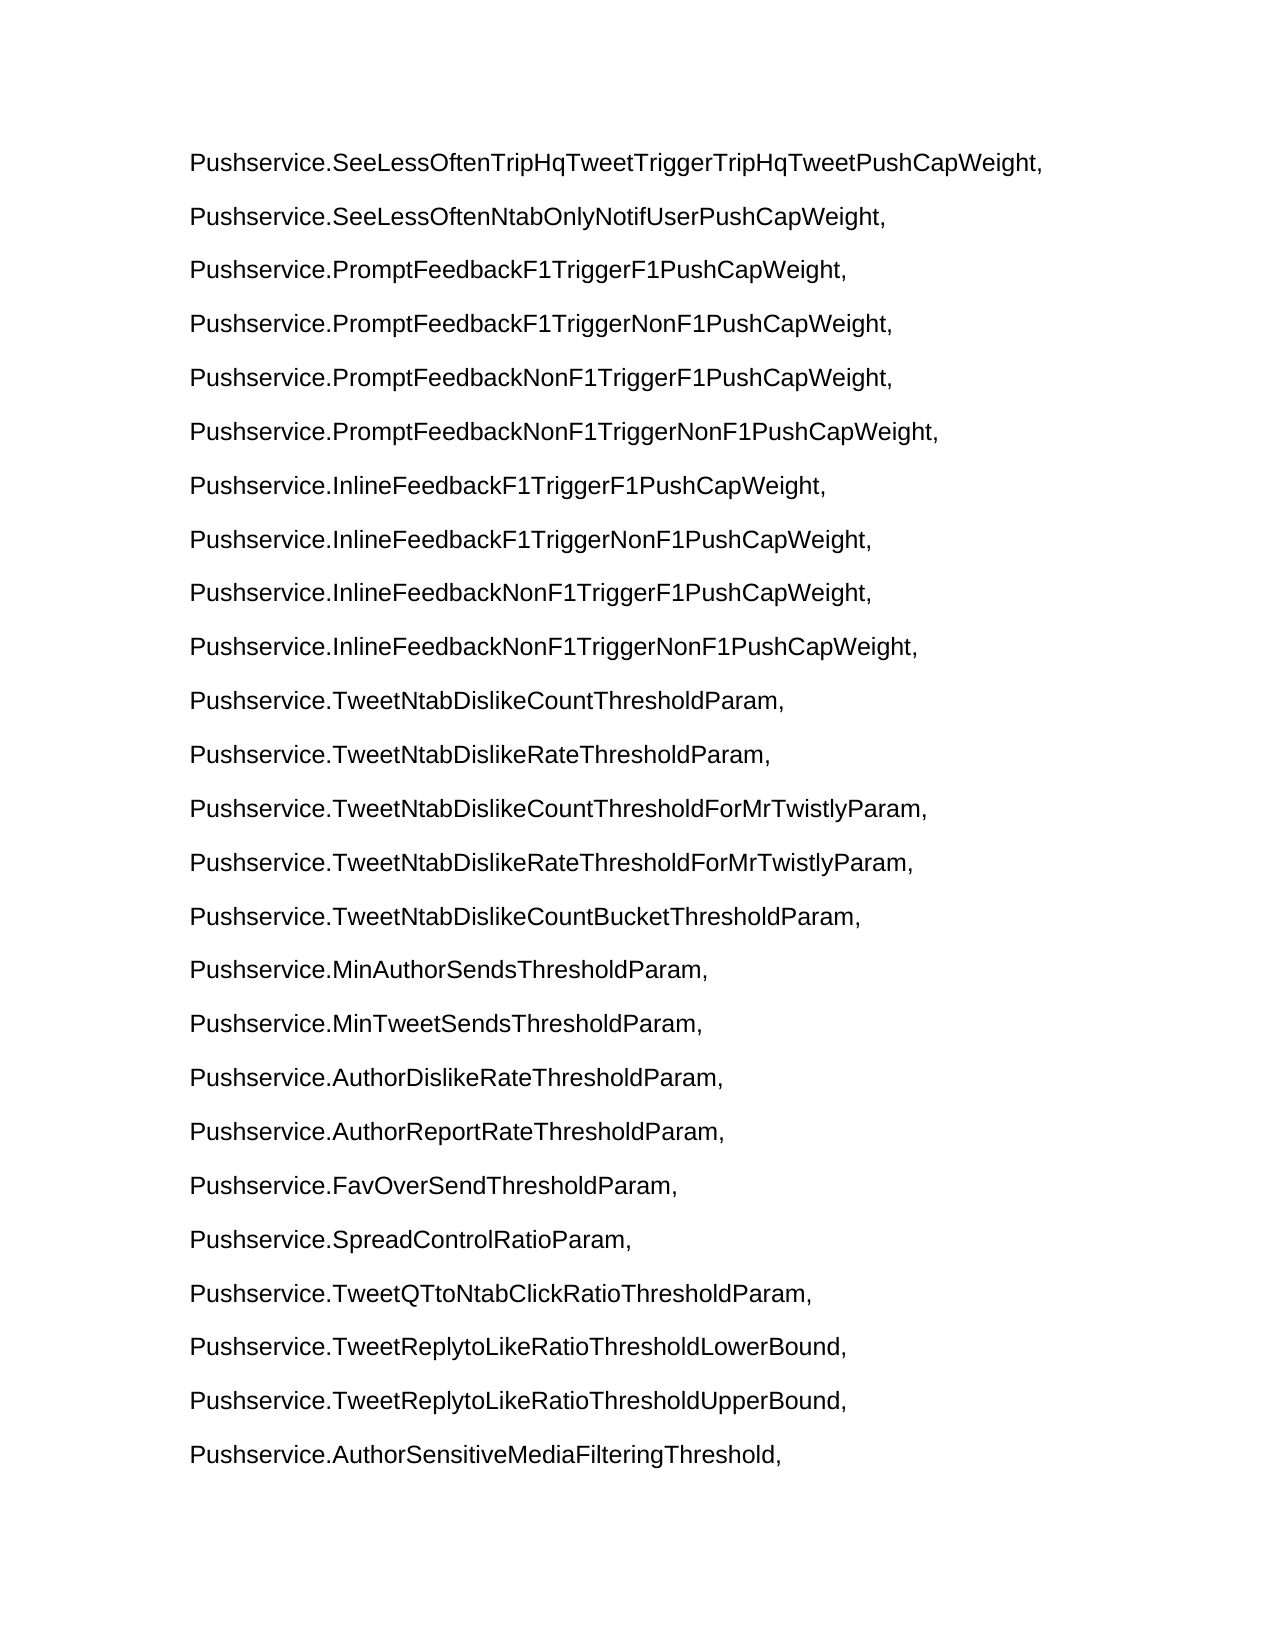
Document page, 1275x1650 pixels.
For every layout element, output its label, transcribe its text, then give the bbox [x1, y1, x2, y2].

text Pushservice.PromptFeedbackF1TriggerNonF1PushCapWeight, [148, 309, 1127, 338]
text Pushservice.PromptFeedbackF1TriggerF1PushCapWeight, [148, 255, 1127, 284]
text Pushservice.TweetNtabDislikeCountBucketThresholdParam, [148, 902, 1127, 930]
text Pushservice.TweetNtabDislikeCountThresholdParam, [148, 686, 1127, 715]
text Pushservice.SeeLessOftenNtabOnlyNotifUserPushCapWeight, [148, 201, 1127, 230]
text Pushservice.TweetNtabDislikeRateThresholdForMrTwistlyParam, [148, 848, 1127, 876]
text Pushservice.MinAuthorSendsThresholdParam, [148, 955, 1127, 984]
text Pushservice.TweetReplytoLikeRatioThresholdLowerBound, [148, 1332, 1127, 1361]
text Pushservice.InlineFeedbackNonF1TriggerF1PushCapWeight, [148, 578, 1127, 607]
text Pushservice.TweetQTtoNtabClickRatioThresholdParam, [148, 1278, 1127, 1307]
text Pushservice.InlineFeedbackNonF1TriggerNonF1PushCapWeight, [148, 632, 1127, 661]
text Pushservice.SeeLessOftenTripHqTweetTriggerTripHqTweetPushCapWeight, [148, 148, 1127, 176]
text Pushservice.PromptFeedbackNonF1TriggerNonF1PushCapWeight, [148, 417, 1127, 446]
text Pushservice.FavOverSendThresholdParam, [148, 1171, 1127, 1199]
text Pushservice.InlineFeedbackF1TriggerF1PushCapWeight, [148, 471, 1127, 499]
text Pushservice.TweetReplytoLikeRatioThresholdUpperBound, [148, 1386, 1127, 1415]
text Pushservice.PromptFeedbackNonF1TriggerF1PushCapWeight, [148, 363, 1127, 392]
text Pushservice.TweetNtabDislikeCountThresholdForMrTwistlyParam, [148, 794, 1127, 823]
text Pushservice.TweetNtabDislikeRateThresholdParam, [148, 740, 1127, 769]
text Pushservice.AuthorDislikeRateThresholdParam, [148, 1063, 1127, 1092]
text Pushservice.InlineFeedbackF1TriggerNonF1PushCapWeight, [148, 524, 1127, 553]
text Pushservice.AuthorReportRateThresholdParam, [148, 1117, 1127, 1146]
text Pushservice.SpreadControlRatioParam, [148, 1225, 1127, 1253]
text Pushservice.MinTweetSendsThresholdParam, [148, 1009, 1127, 1038]
text Pushservice.AuthorSensitiveMediaFilteringThreshold, [148, 1440, 1127, 1469]
